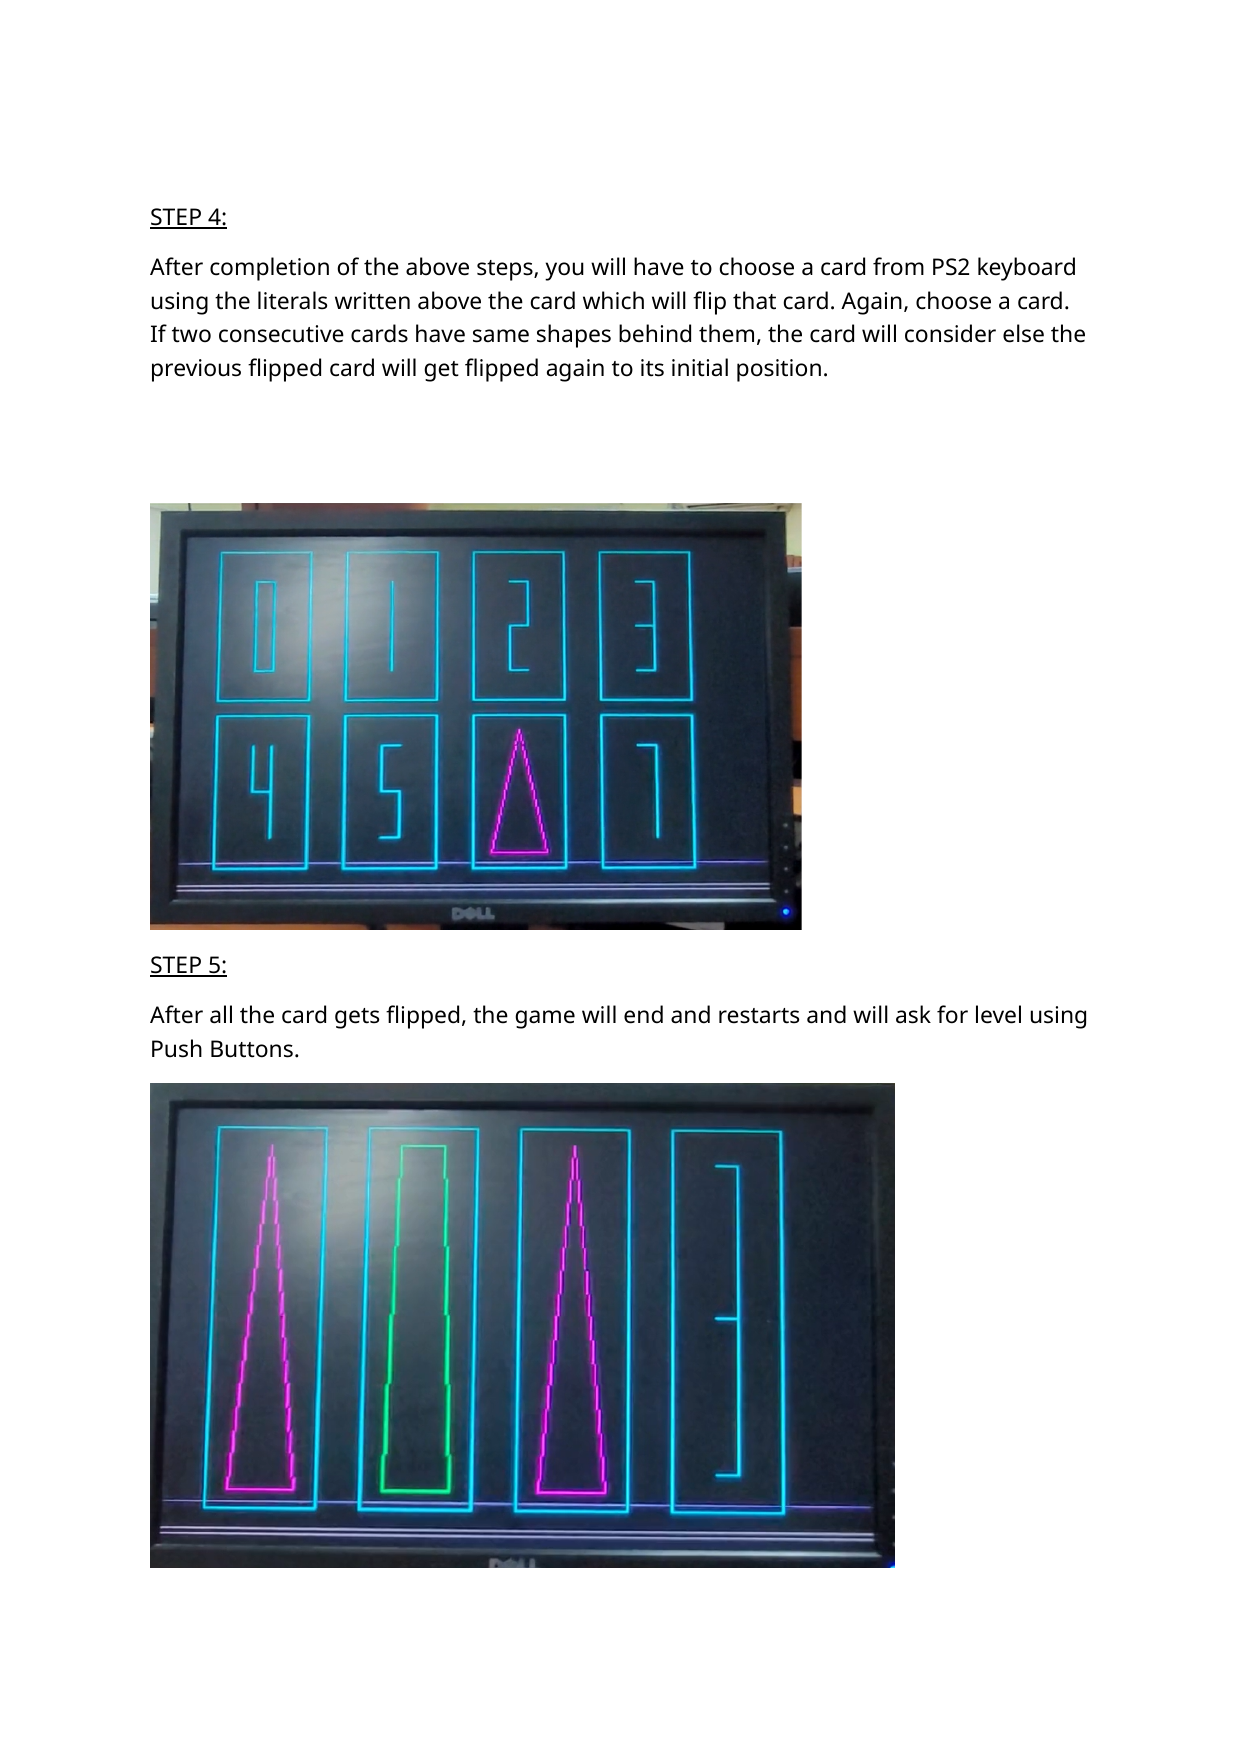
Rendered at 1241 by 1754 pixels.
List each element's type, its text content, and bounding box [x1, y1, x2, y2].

text After completion of the above steps, you will have to choose a card from PS2 keyboard using the literals written above the card which will flip that card. Again, choose a card. If two consecutive cards have same shapes behind them, the card will consider else the previous flipped card will get flipped again to its initial position. [150, 251, 1090, 383]
text After all the card gets flipped, the game will end and restarts and will ask for level using Push Buttons. [150, 999, 1090, 1064]
text STEP 4: [150, 200, 1090, 232]
picture [150, 1083, 895, 1568]
picture [150, 503, 802, 930]
text STEP 5: [150, 948, 1090, 980]
